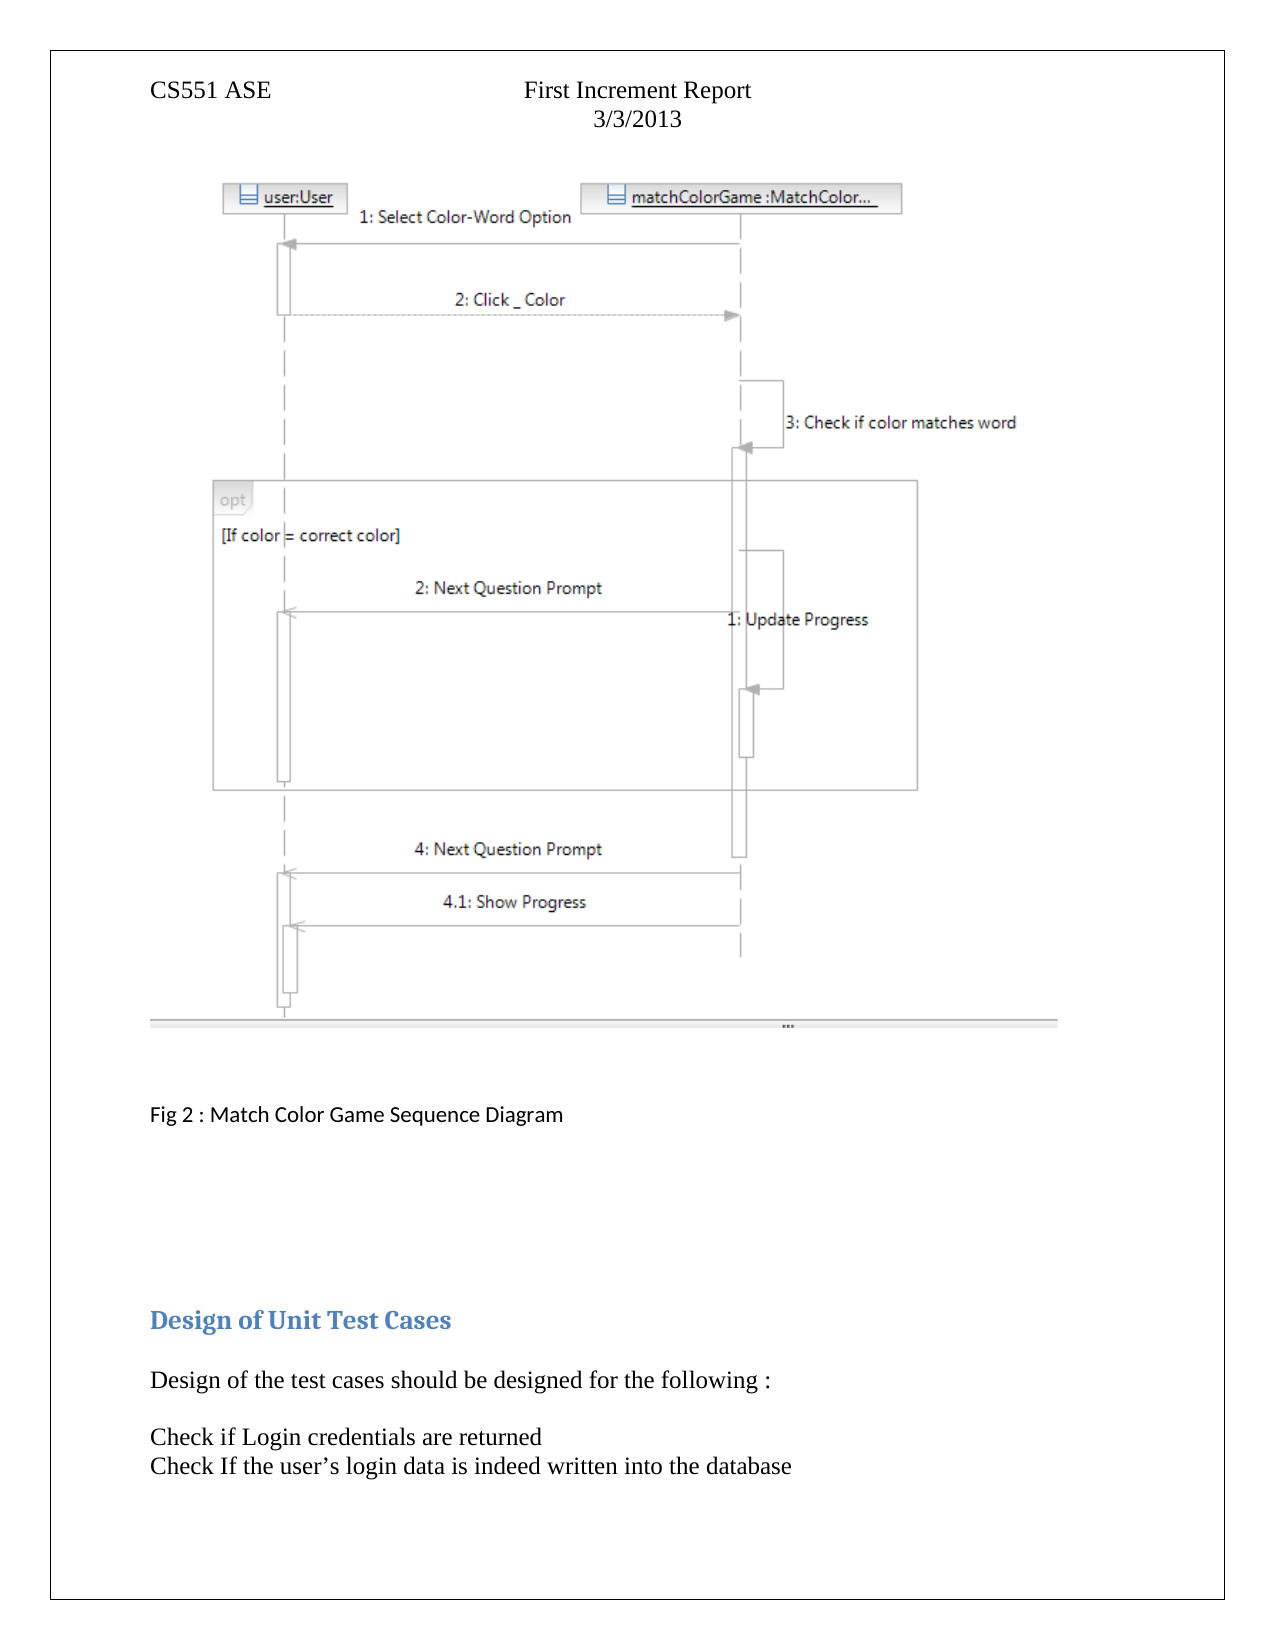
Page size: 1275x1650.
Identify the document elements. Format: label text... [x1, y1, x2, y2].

text Check If the user’s login data is indeed written into the database [150, 1451, 1125, 1480]
text Check if Login credentials are returned [150, 1422, 1125, 1451]
text Design of the test cases should be designed for the following : [150, 1365, 1125, 1393]
subtitle Design of Unit Test Cases [150, 1305, 1125, 1336]
subtitle Fig 2 : Match Color Game Sequence Diagram [150, 1100, 1125, 1128]
picture [150, 150, 1058, 1028]
